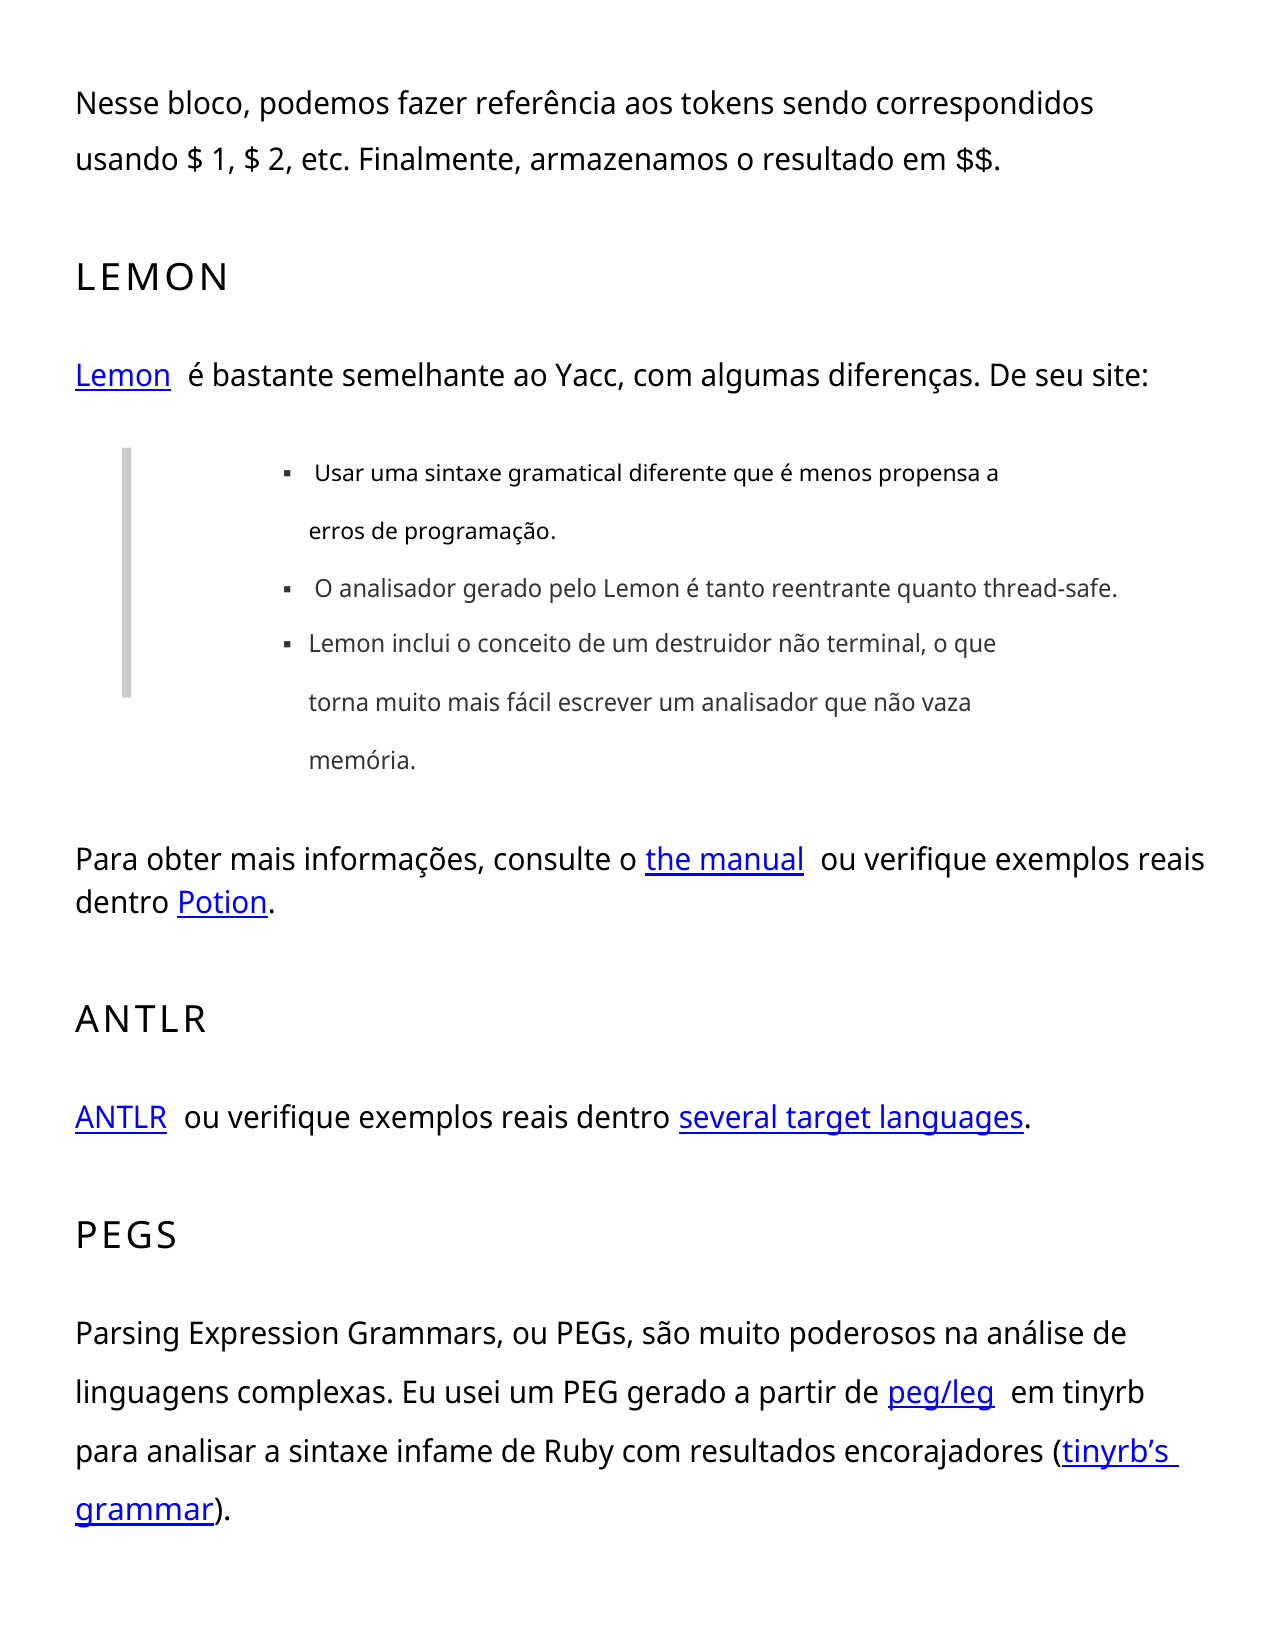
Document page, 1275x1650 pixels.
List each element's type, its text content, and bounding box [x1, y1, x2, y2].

text ANTLR ou verifique exemplos reais dentro several target languages. [75, 1096, 1185, 1138]
text Lemon é bastante semelhante ao Yacc, com algumas diferenças. De seu site: [75, 353, 1275, 396]
text Nesse bloco, podemos fazer referência aos tokens sendo correspondidos usando $ 1, $ 2, etc. Finalmente, armazenamos o resultado em $$. [75, 81, 1199, 180]
subtitle PEGS [75, 1208, 1275, 1259]
list O analisador gerado pelo Lemon é tanto reentrante quanto thread-safe. [283, 571, 1275, 605]
list Usar uma sintaxe gramatical diferente que é menos propensa a erros de programação. [283, 457, 1056, 547]
subtitle ANTLR [75, 992, 1275, 1043]
list Lemon inclui o conceito de um destruidor não terminal, o que torna muito mais fácil escrever um analisador que não vaza memória. [283, 626, 1016, 777]
text Para obter mais informações, consulte o the manual ou verifique exemplos reais dentro Potion. [75, 837, 1275, 922]
subtitle LEMON [75, 250, 1275, 301]
text Parsing Expression Grammars, ou PEGs, são muito poderosos na análise de linguagens complexas. Eu usei um PEG gerado a partir de peg/leg em tinyrb para analisar a sintaxe infame de Ruby com resultados encorajadores (tinyrb’s grammar). [75, 1311, 1190, 1530]
